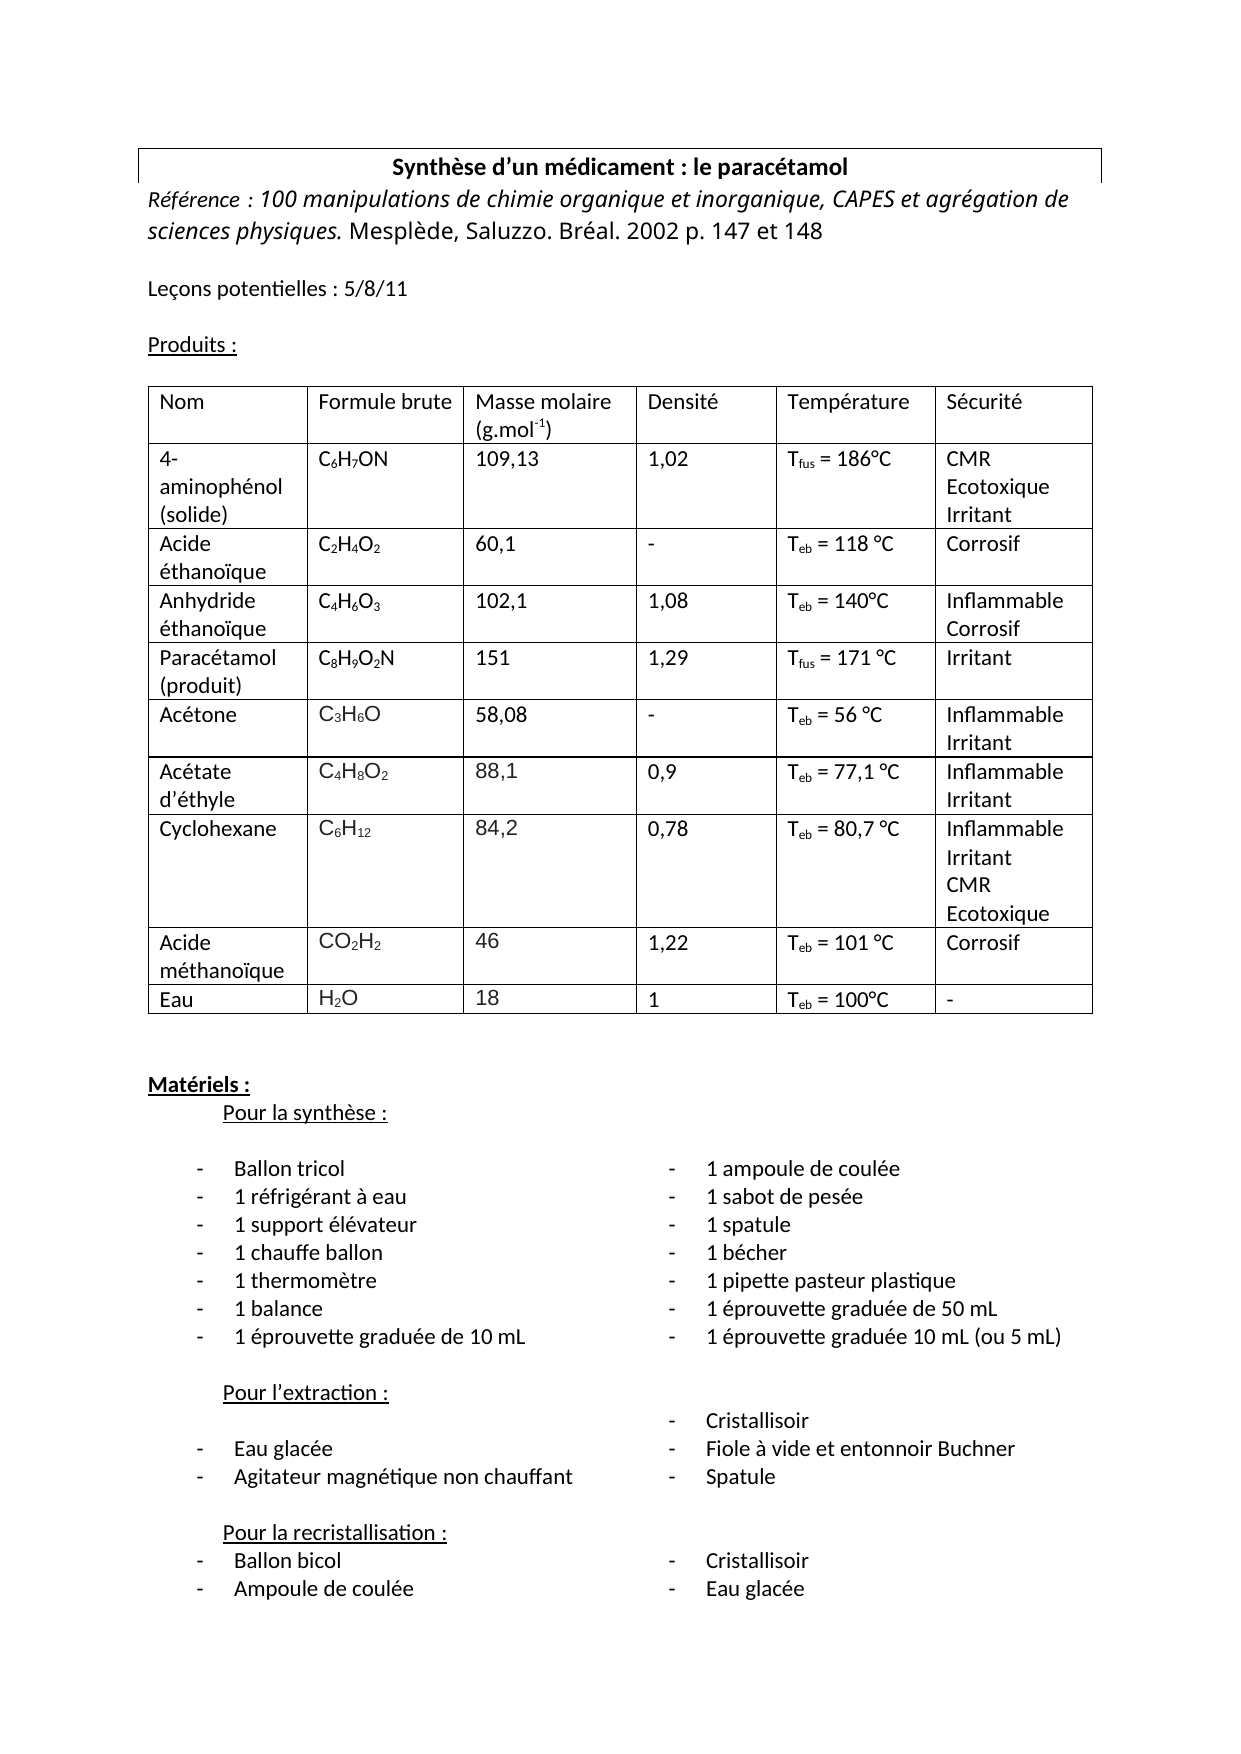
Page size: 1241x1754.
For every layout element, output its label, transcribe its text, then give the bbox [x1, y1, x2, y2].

table_cell Inflammable Corrosif [936, 586, 1092, 642]
table_cell Teb = 118 °C [777, 529, 935, 585]
text Produits : [148, 330, 1093, 358]
table_cell Anhydride éthanoïque [149, 586, 307, 642]
table_header Sécurité [936, 387, 1092, 443]
table_cell C4H8O2 [308, 758, 463, 813]
table_cell Eau [149, 985, 307, 1013]
table_cell 46 [464, 928, 636, 984]
table_cell 1,08 [637, 586, 776, 642]
text Leçons potentielles : 5/8/11 [148, 274, 1093, 302]
table_cell 60,1 [464, 529, 636, 585]
table_cell Inflammable Irritant CMR Ecotoxique [936, 815, 1092, 927]
table_cell Corrosif [936, 928, 1092, 984]
text Pour l’extraction : [148, 1378, 1093, 1406]
table_cell - [637, 529, 776, 585]
table_cell CO2H2 [308, 928, 463, 984]
table_cell 109,13 [464, 444, 636, 528]
table_cell 18 [464, 985, 636, 1013]
table_cell C2H4O2 [308, 529, 463, 585]
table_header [620, 1546, 1092, 1602]
table_cell 1,02 [637, 444, 776, 528]
table_header 1 ampoule de coulée 1 sabot de pesée 1 spatule 1 bécher 1 pipette pasteur plastique 1 éprouvette graduée de 50 mL 1 éprouvette graduée 10 mL (ou 5 mL) [620, 1154, 1092, 1350]
table_header Masse molaire (g.mol-1) [464, 387, 636, 443]
table_cell Inflammable Irritant [936, 700, 1092, 756]
table_cell 84,2 [464, 815, 636, 927]
table_cell Corrosif [936, 529, 1092, 585]
table_cell 58,08 [464, 700, 636, 756]
table_header Température [777, 387, 935, 443]
text Pour la recristallisation : [148, 1518, 1093, 1546]
table_cell C3H6O [308, 700, 463, 756]
table_cell Teb = 80,7 °C [777, 815, 935, 927]
table_cell Teb = 77,1 °C [777, 758, 935, 813]
table_cell Paracétamol (produit) [149, 643, 307, 699]
table_header Ballon tricol 1 réfrigérant à eau 1 support élévateur 1 chauffe ballon 1 thermomètre 1 balance 1 éprouvette graduée de 10 mL [148, 1154, 619, 1350]
table_cell 1,22 [637, 928, 776, 984]
table_cell Irritant [936, 643, 1092, 699]
table_header Cristallisoir Fiole à vide et entonnoir Buchner Spatule [620, 1406, 1092, 1490]
table_cell H2O [308, 985, 463, 1013]
table_cell 151 [464, 643, 636, 699]
table_cell Cyclohexane [149, 815, 307, 927]
text Synthèse d’un médicament : le paracétamol [139, 149, 1101, 183]
table_cell C8H9O2N [308, 643, 463, 699]
table_header Eau glacée Agitateur magnétique non chauffant [148, 1406, 619, 1490]
table_cell - [936, 985, 1092, 1013]
text Pour la synthèse : [148, 1098, 1093, 1126]
table_cell 88,1 [464, 758, 636, 813]
table_cell 0,9 [637, 758, 776, 813]
table_cell C6H7ON [308, 444, 463, 528]
table_cell Teb = 100°C [777, 985, 935, 1013]
table_cell Teb = 101 °C [777, 928, 935, 984]
table_cell 0,78 [637, 815, 776, 927]
text Référence : 100 manipulations de chimie organique et inorganique, CAPES et agrégation de sciences physiques. Mesplède, Saluzzo. Bréal. 2002 p. 147 et 148 [148, 183, 1093, 246]
table_cell Acide méthanoïque [149, 928, 307, 984]
table_cell Tfus = 186°C [777, 444, 935, 528]
table_cell 4-aminophénol (solide) [149, 444, 307, 528]
table_cell CMR Ecotoxique Irritant [936, 444, 1092, 528]
table_cell Inflammable Irritant [936, 758, 1092, 813]
table_header Nom [149, 387, 307, 443]
table_cell Acide éthanoïque [149, 529, 307, 585]
table_cell 1 [637, 985, 776, 1013]
table_cell Acétone [149, 700, 307, 756]
table_cell 1,29 [637, 643, 776, 699]
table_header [148, 1546, 619, 1602]
table_cell Acétate d’éthyle [149, 758, 307, 813]
table_header Densité [637, 387, 776, 443]
table_cell Tfus = 171 °C [777, 643, 935, 699]
table_cell Teb = 140°C [777, 586, 935, 642]
table_cell C6H12 [308, 815, 463, 927]
table_cell C4H6O3 [308, 586, 463, 642]
table_cell - [637, 700, 776, 756]
table_cell Teb = 56 °C [777, 700, 935, 756]
table_cell 102,1 [464, 586, 636, 642]
text Matériels : [148, 1070, 1093, 1098]
table_header Formule brute [308, 387, 463, 443]
